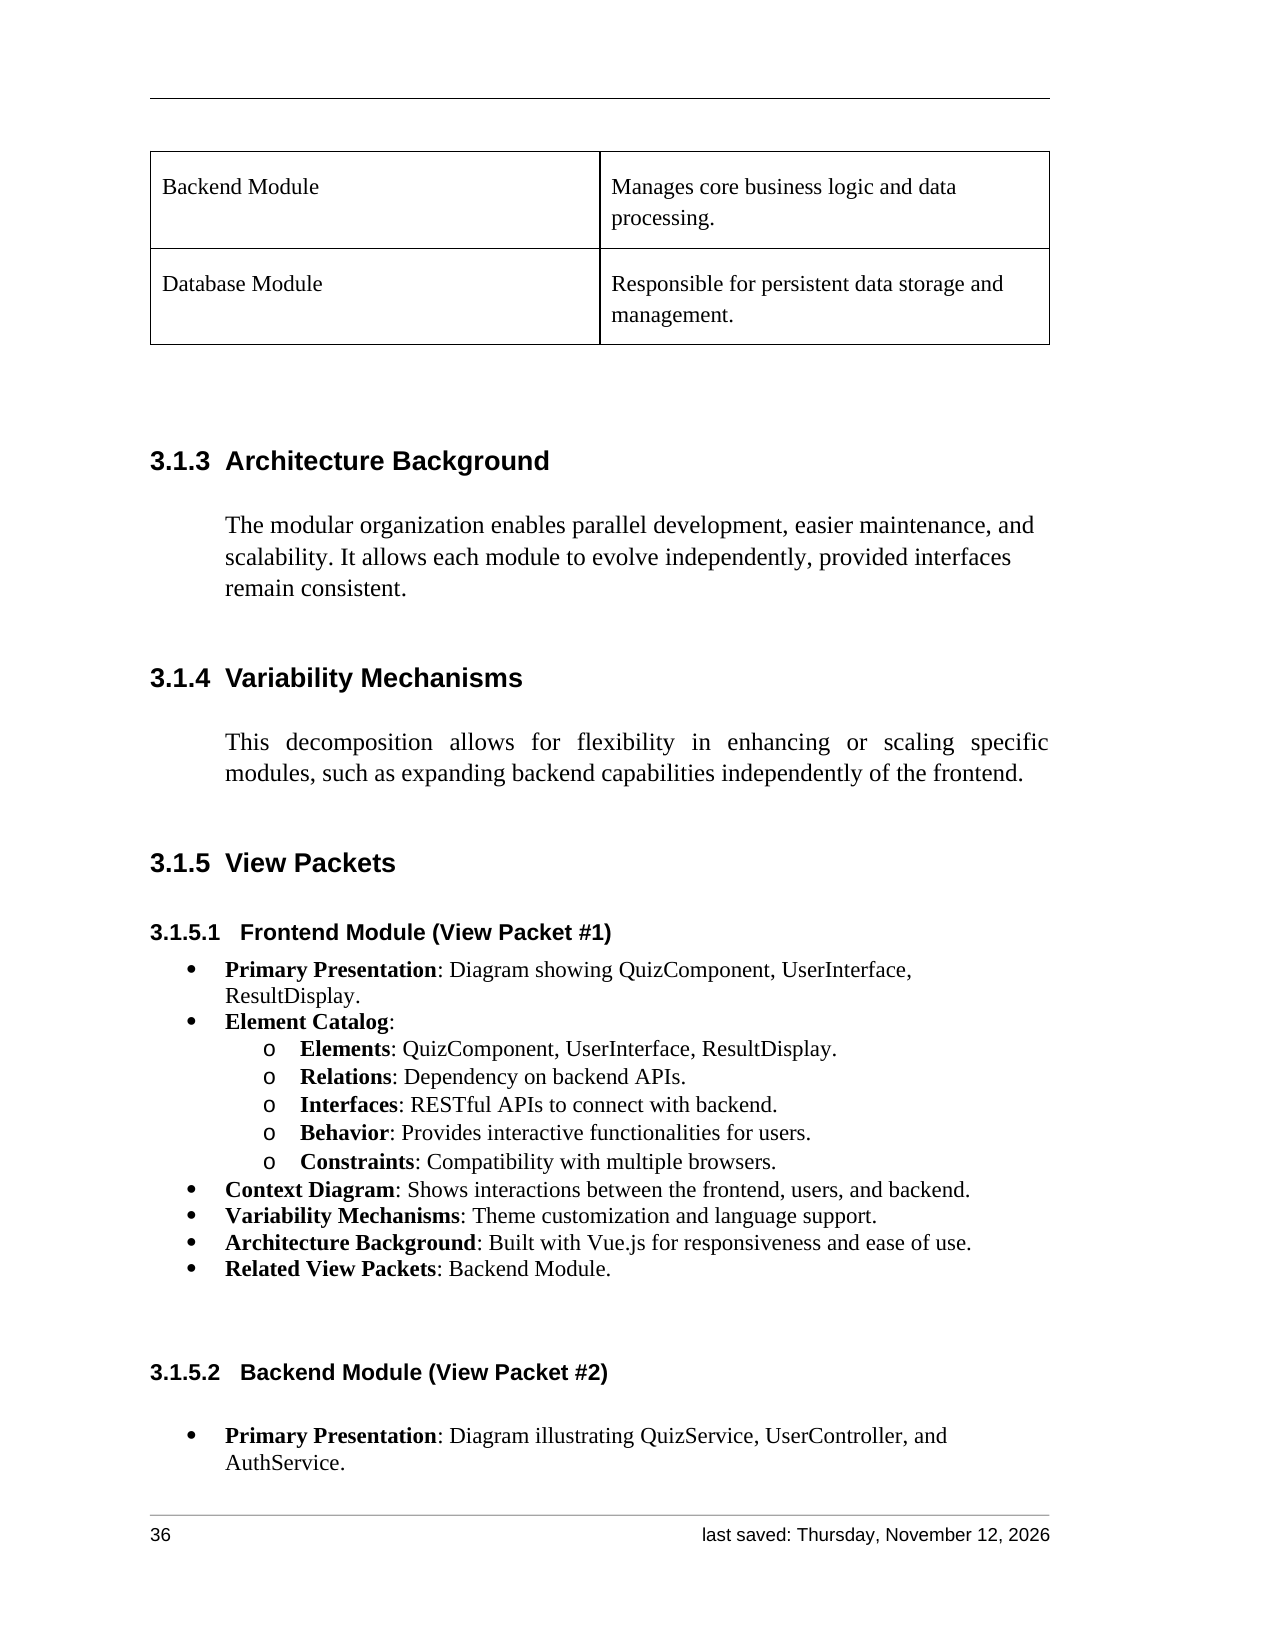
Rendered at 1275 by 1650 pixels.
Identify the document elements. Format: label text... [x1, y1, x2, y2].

list Primary Presentation: Diagram illustrating QuizService, UserController, and AuthService. [187, 1422, 1050, 1475]
list Variability Mechanisms: Theme customization and language support. [187, 1202, 1050, 1229]
text This decomposition allows for flexibility in enhancing or scaling specific modules, such as expanding backend capabilities independently of the frontend. [225, 724, 1050, 787]
subtitle Architecture Background [150, 441, 1050, 477]
list Elements: QuizComponent, UserInterface, ResultDisplay. [262, 1035, 1050, 1063]
list Architecture Background: Built with Vue.js for responsiveness and ease of use. [187, 1229, 1050, 1255]
list Element Catalog: [187, 1008, 1050, 1035]
text The modular organization enables parallel development, easier maintenance, and scalability. It allows each module to evolve independently, provided interfaces remain consistent. [225, 508, 1050, 602]
table_cell Manages core business logic and data processing. [601, 152, 1049, 247]
list Interfaces: RESTful APIs to connect with backend. [262, 1091, 1050, 1119]
list Primary Presentation: Diagram showing QuizComponent, UserInterface, ResultDisplay. [187, 956, 1050, 1008]
table_cell Database Module [151, 249, 599, 344]
list Related View Packets: Backend Module. [187, 1255, 1050, 1281]
subtitle Frontend Module (View Packet #1) [150, 916, 1050, 945]
subtitle Variability Mechanisms [150, 658, 1050, 693]
list Behavior: Provides interactive functionalities for users. [262, 1119, 1050, 1148]
subtitle Backend Module (View Packet #2) [150, 1356, 1050, 1386]
list Relations: Dependency on backend APIs. [262, 1063, 1050, 1091]
list Context Diagram: Shows interactions between the frontend, users, and backend. [187, 1176, 1050, 1202]
list Constraints: Compatibility with multiple browsers. [262, 1148, 1050, 1176]
subtitle View Packets [150, 843, 1050, 879]
table_cell Backend Module [151, 152, 599, 247]
table_cell Responsible for persistent data storage and management. [601, 249, 1049, 344]
